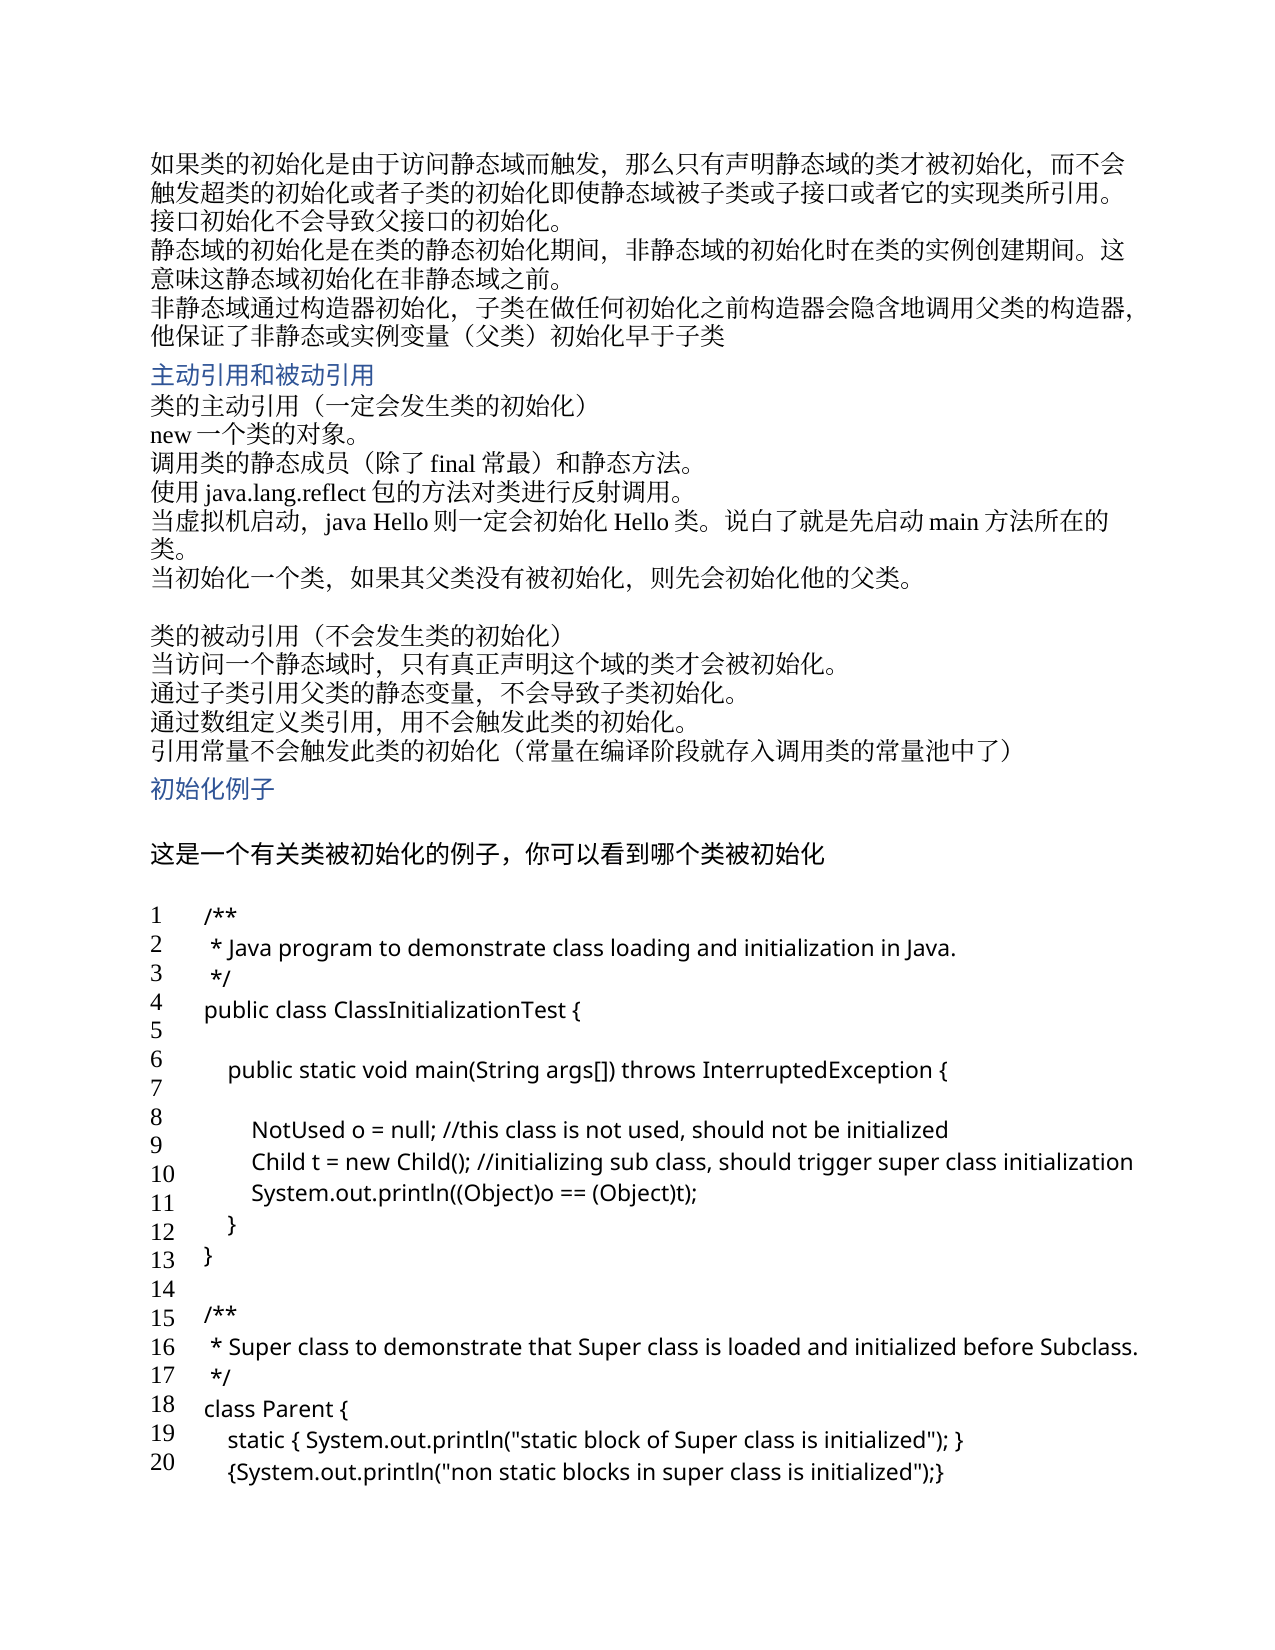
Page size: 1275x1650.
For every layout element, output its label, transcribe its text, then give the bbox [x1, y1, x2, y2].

text 通过子类引用父类的静态变量，不会导致子类初始化。 [150, 679, 1125, 708]
text 当虚拟机启动，java Hello则一定会初始化Hello类。说白了就是先启动main方法所在的类。 [150, 507, 1125, 564]
text 类的主动引用（一定会发生类的初始化） [150, 392, 1125, 420]
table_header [204, 900, 1252, 1487]
text 使用java.lang.reflect包的方法对类进行反射调用。 [150, 478, 1125, 507]
text 当初始化一个类，如果其父类没有被初始化，则先会初始化他的父类。 [150, 564, 1125, 593]
text 通过数组定义类引用，用不会触发此类的初始化。 [150, 708, 1125, 737]
text 调用类的静态成员（除了final常最）和静态方法。 [150, 449, 1125, 478]
text 非静态域通过构造器初始化，子类在做任何初始化之前构造器会隐含地调用父类的构造器，他保证了非静态或实例变量（父类）初始化早于子类 [150, 294, 1125, 351]
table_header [150, 900, 204, 1487]
text 如果类的初始化是由于访问静态域而触发，那么只有声明静态域的类才被初始化，而不会触发超类的初始化或者子类的初始化即使静态域被子类或子接口或者它的实现类所引用。 [150, 150, 1125, 207]
text 接口初始化不会导致父接口的初始化。 [150, 207, 1125, 236]
text 引用常量不会触发此类的初始化（常量在编译阶段就存入调用类的常量池中了） [150, 737, 1125, 765]
text 类的被动引用（不会发生类的初始化） [150, 622, 1125, 650]
subtitle 初始化例子 [150, 769, 1125, 806]
text new一个类的对象。 [150, 420, 1125, 449]
text 静态域的初始化是在类的静态初始化期间，非静态域的初始化时在类的实例创建期间。这意味这静态域初始化在非静态域之前。 [150, 236, 1125, 294]
subtitle 主动引用和被动引用 [150, 355, 1125, 392]
text 当访问一个静态域时，只有真正声明这个域的类才会被初始化。 [150, 650, 1125, 679]
text 这是一个有关类被初始化的例子，你可以看到哪个类被初始化 [150, 835, 1125, 871]
